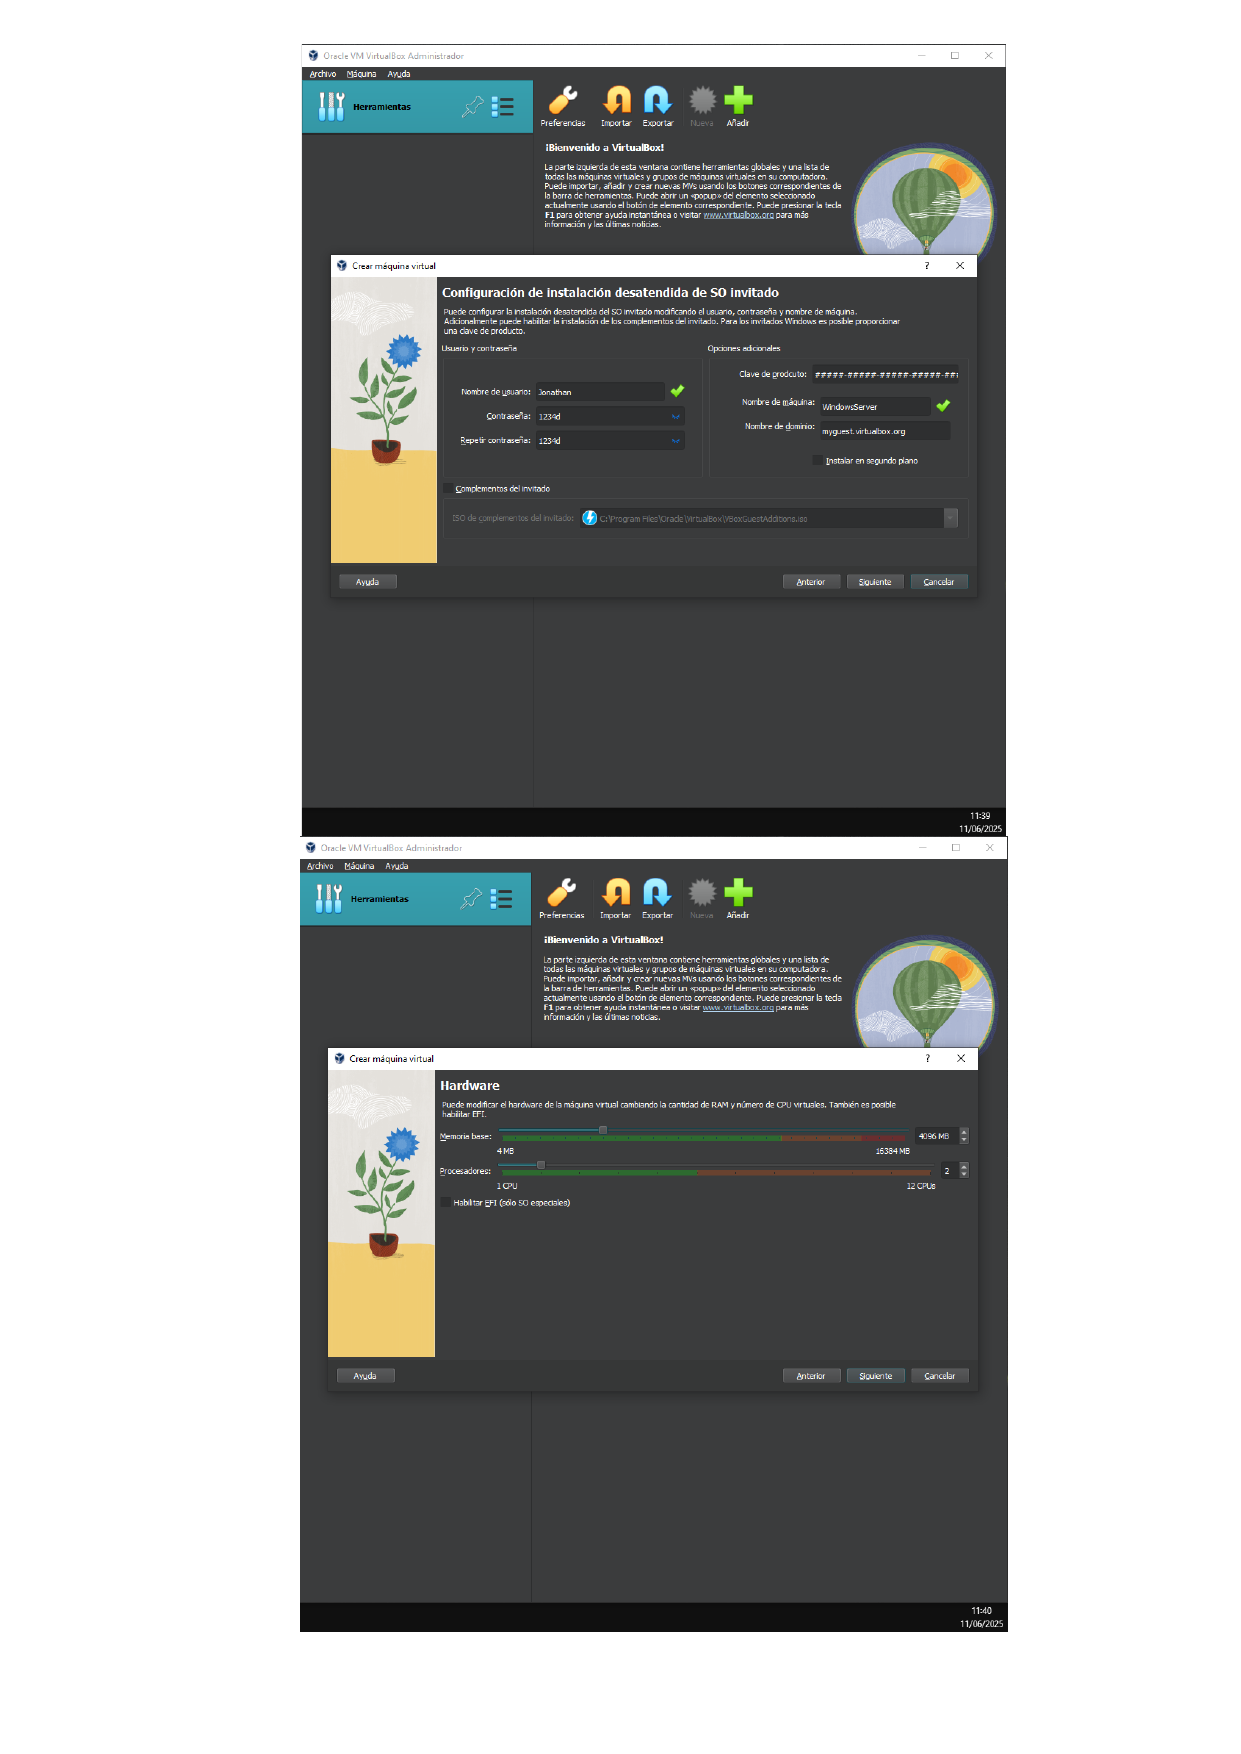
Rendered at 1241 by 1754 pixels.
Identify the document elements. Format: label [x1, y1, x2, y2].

picture [300, 44, 1008, 1632]
